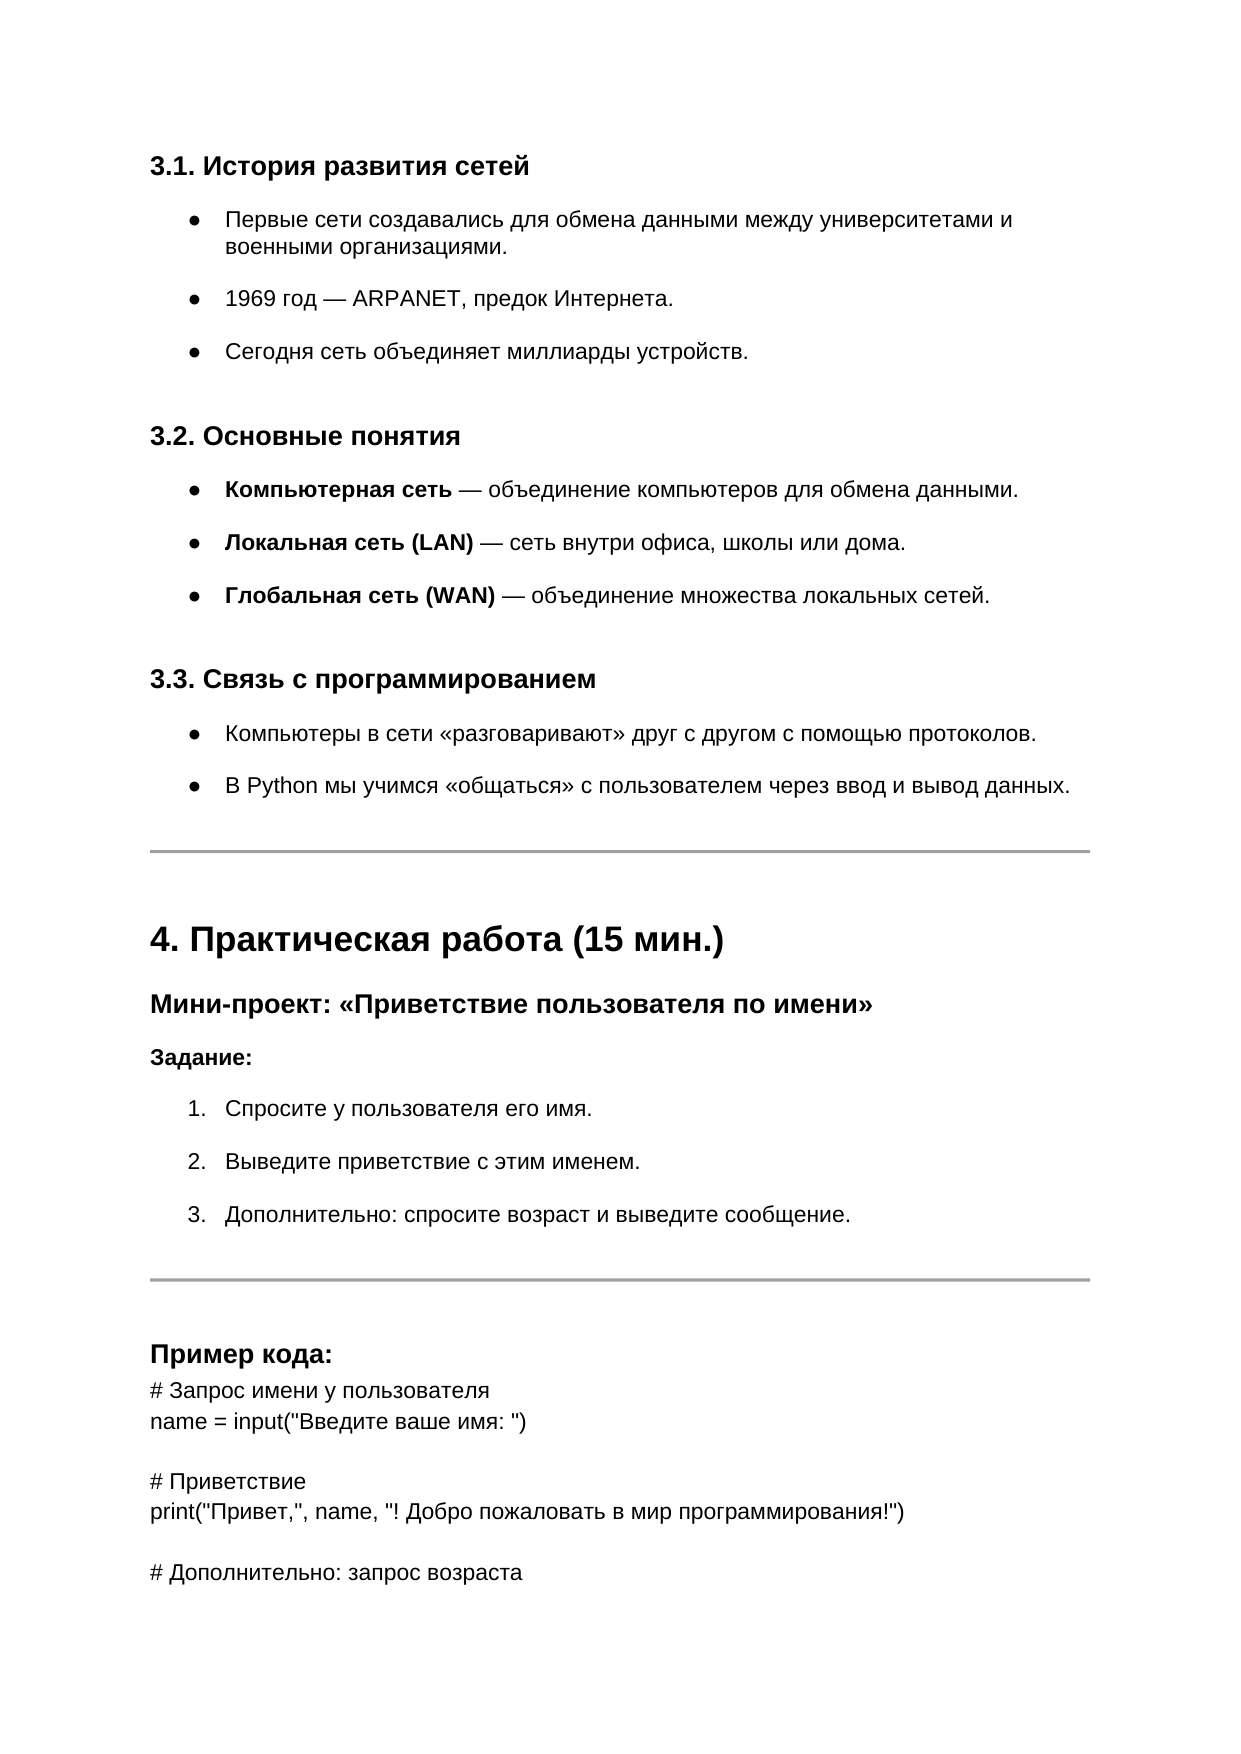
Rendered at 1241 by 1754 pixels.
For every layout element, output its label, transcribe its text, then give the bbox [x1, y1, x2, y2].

list Сегодня сеть объединяет миллиарды устройств. [187, 338, 1090, 391]
text # Дополнительно: запрос возраста [150, 1559, 1090, 1585]
subtitle 4. Практическая работа (15 мин.) [150, 918, 1090, 958]
list Первые сети создавались для обмена данными между университетами и военными организациями. [187, 206, 1090, 285]
subtitle 3.3. Связь с программированием [150, 663, 1090, 695]
list Дополнительно: спросите возраст и выведите сообщение. [187, 1201, 1090, 1253]
list Глобальная сеть (WAN) — объединение множества локальных сетей. [187, 582, 1090, 634]
list Выведите приветствие с этим именем. [187, 1148, 1090, 1201]
subtitle Пример кода: [150, 1338, 1090, 1369]
subtitle Мини-проект: «Приветствие пользователя по имени» [150, 988, 1090, 1019]
list Спросите у пользователя его имя. [187, 1095, 1090, 1148]
subtitle 3.1. История развития сетей [150, 150, 1090, 181]
list В Python мы учимся «общаться» с пользователем через ввод и вывод данных. [187, 772, 1090, 825]
list Компьютерная сеть — объединение компьютеров для обмена данными. [187, 476, 1090, 529]
text name = input("Введите ваше имя: ") [150, 1408, 1090, 1434]
text # Приветствие [150, 1468, 1090, 1494]
list Локальная сеть (LAN) — сеть внутри офиса, школы или дома. [187, 529, 1090, 582]
text # Запрос имени у пользователя [150, 1377, 1090, 1404]
subtitle 3.2. Основные понятия [150, 420, 1090, 451]
text print("Привет,", name, "! Добро пожаловать в мир программирования!") [150, 1498, 1090, 1524]
text Задание: [150, 1044, 1090, 1070]
list Компьютеры в сети «разговаривают» друг с другом с помощью протоколов. [187, 720, 1090, 772]
list 1969 год — ARPANET, предок Интернета. [187, 285, 1090, 338]
